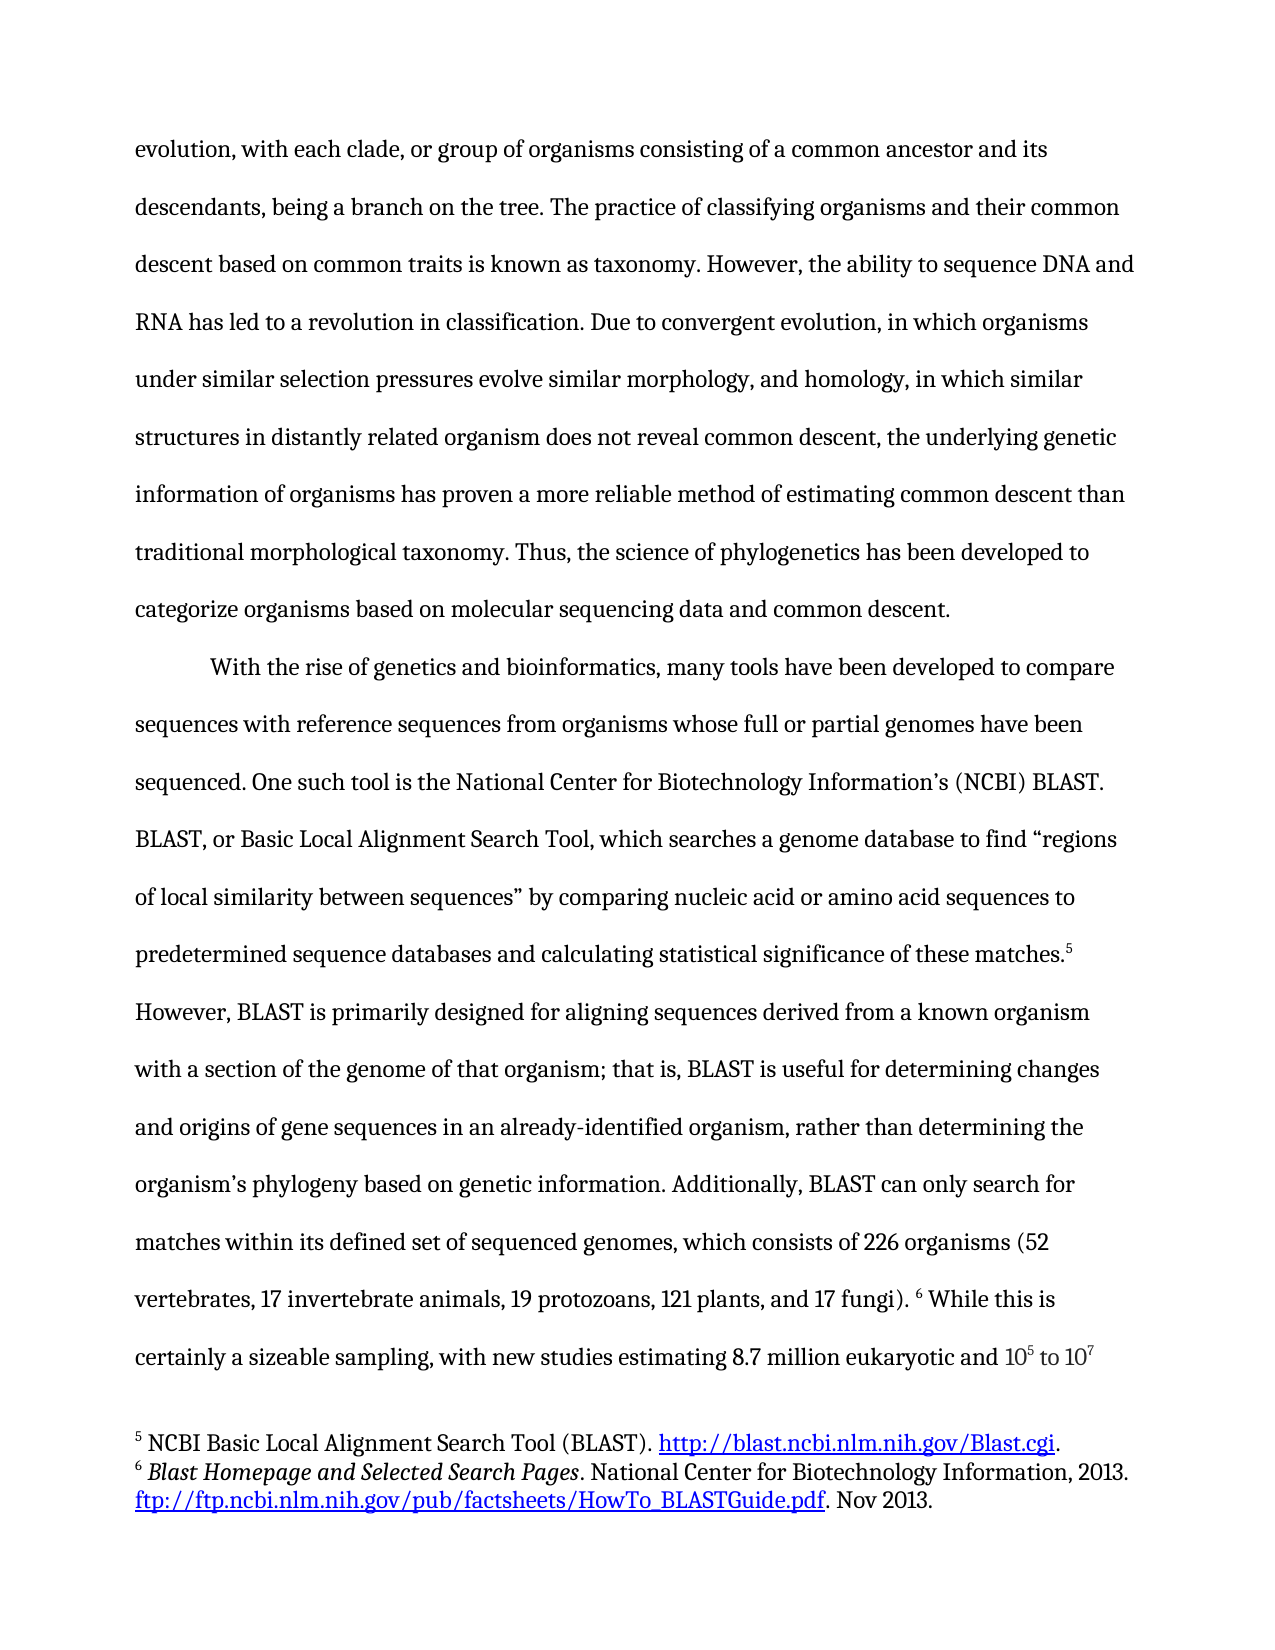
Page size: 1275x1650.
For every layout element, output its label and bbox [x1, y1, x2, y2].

text [135, 652, 1140, 1371]
text [135, 135, 1140, 624]
